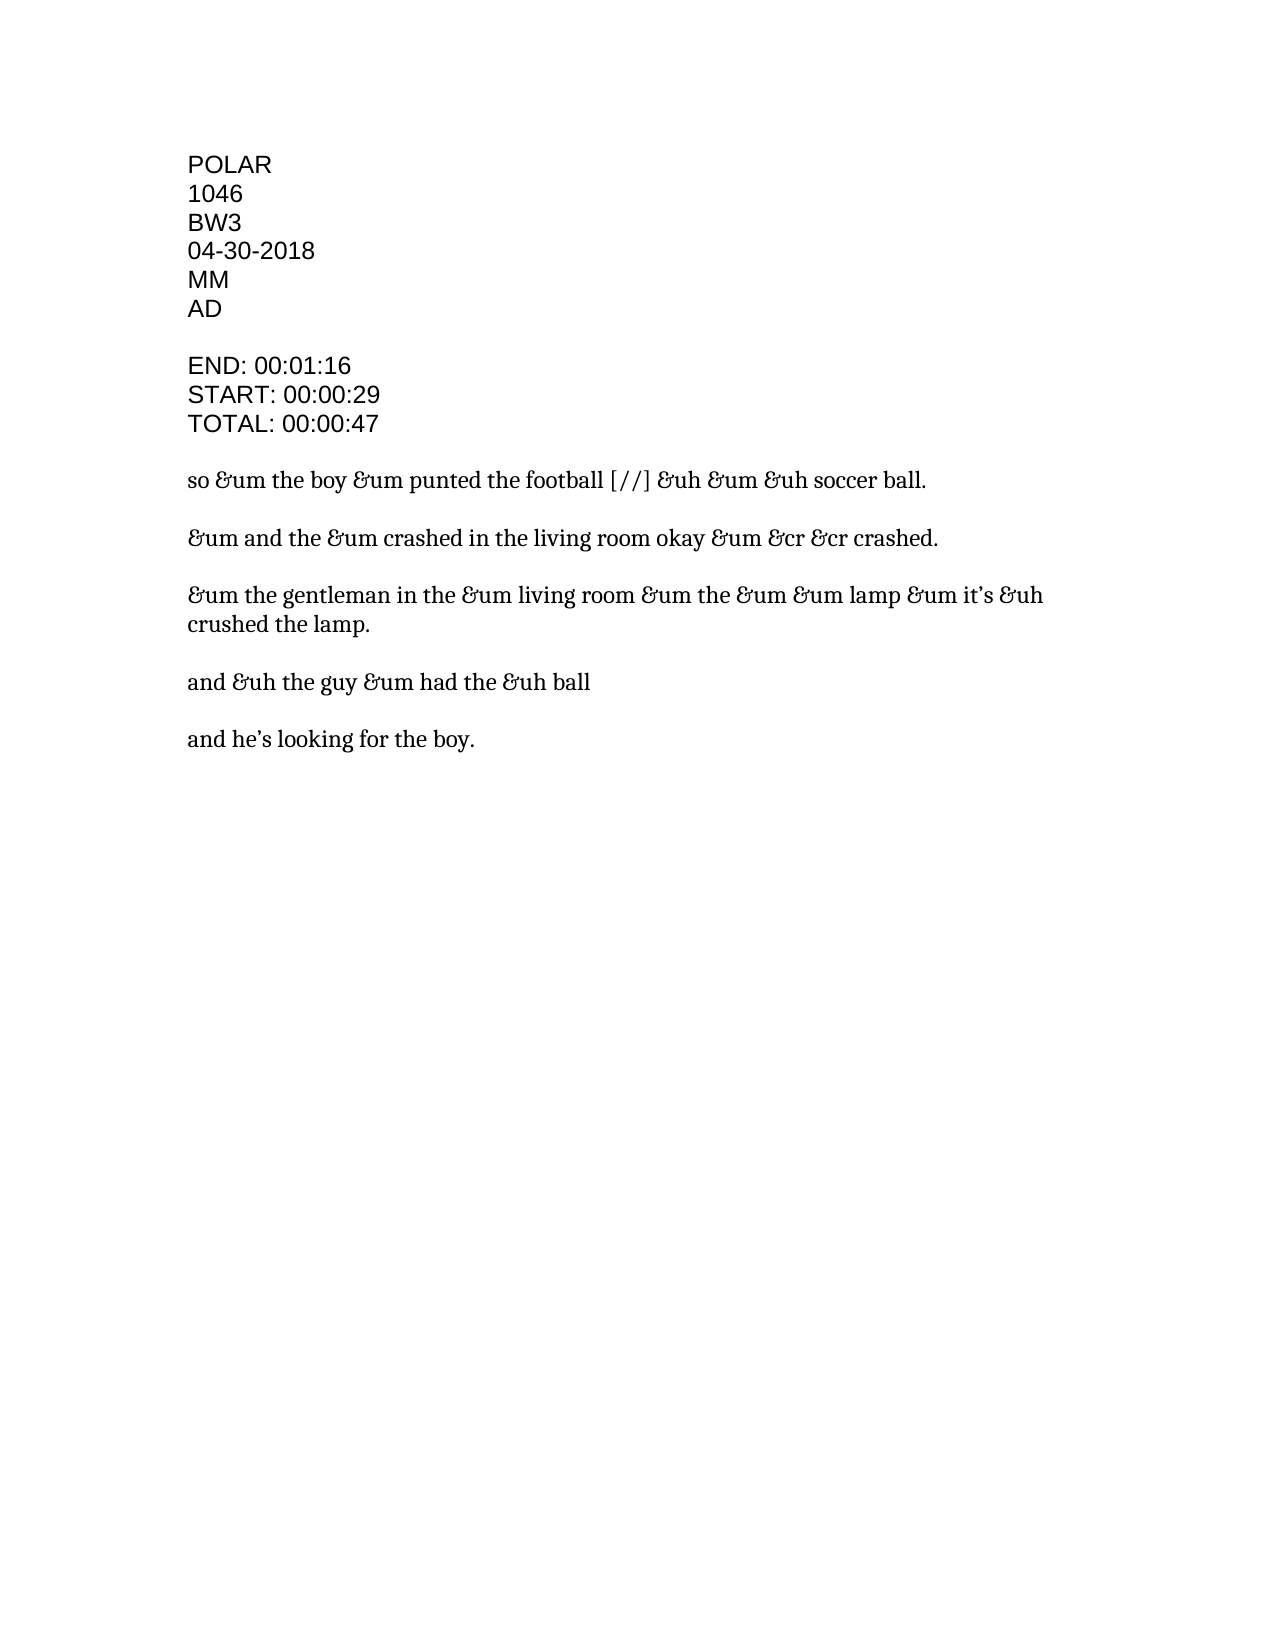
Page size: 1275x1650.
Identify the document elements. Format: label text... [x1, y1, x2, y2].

text and he’s looking for the boy. [187, 725, 1087, 754]
text TOTAL: 00:00:47 [187, 409, 1087, 437]
text &um the gentleman in the &um living room &um the &um &um lamp &um it’s &uh crushed the lamp. [187, 581, 1087, 639]
text and &uh the guy &um had the &uh ball [187, 667, 1087, 696]
text AD [187, 294, 1087, 322]
text START: 00:00:29 [187, 380, 1087, 409]
text MM [187, 265, 1087, 294]
text POLAR [187, 150, 1087, 179]
text END: 00:01:16 [187, 351, 1087, 380]
text &um and the &um crashed in the living room okay &um &cr &cr crashed. [187, 524, 1087, 552]
text 04-30-2018 [187, 236, 1087, 265]
text 1046 [187, 179, 1087, 207]
text so &um the boy &um punted the football [//] &uh &um &uh soccer ball. [187, 466, 1087, 495]
text BW3 [187, 207, 1087, 236]
